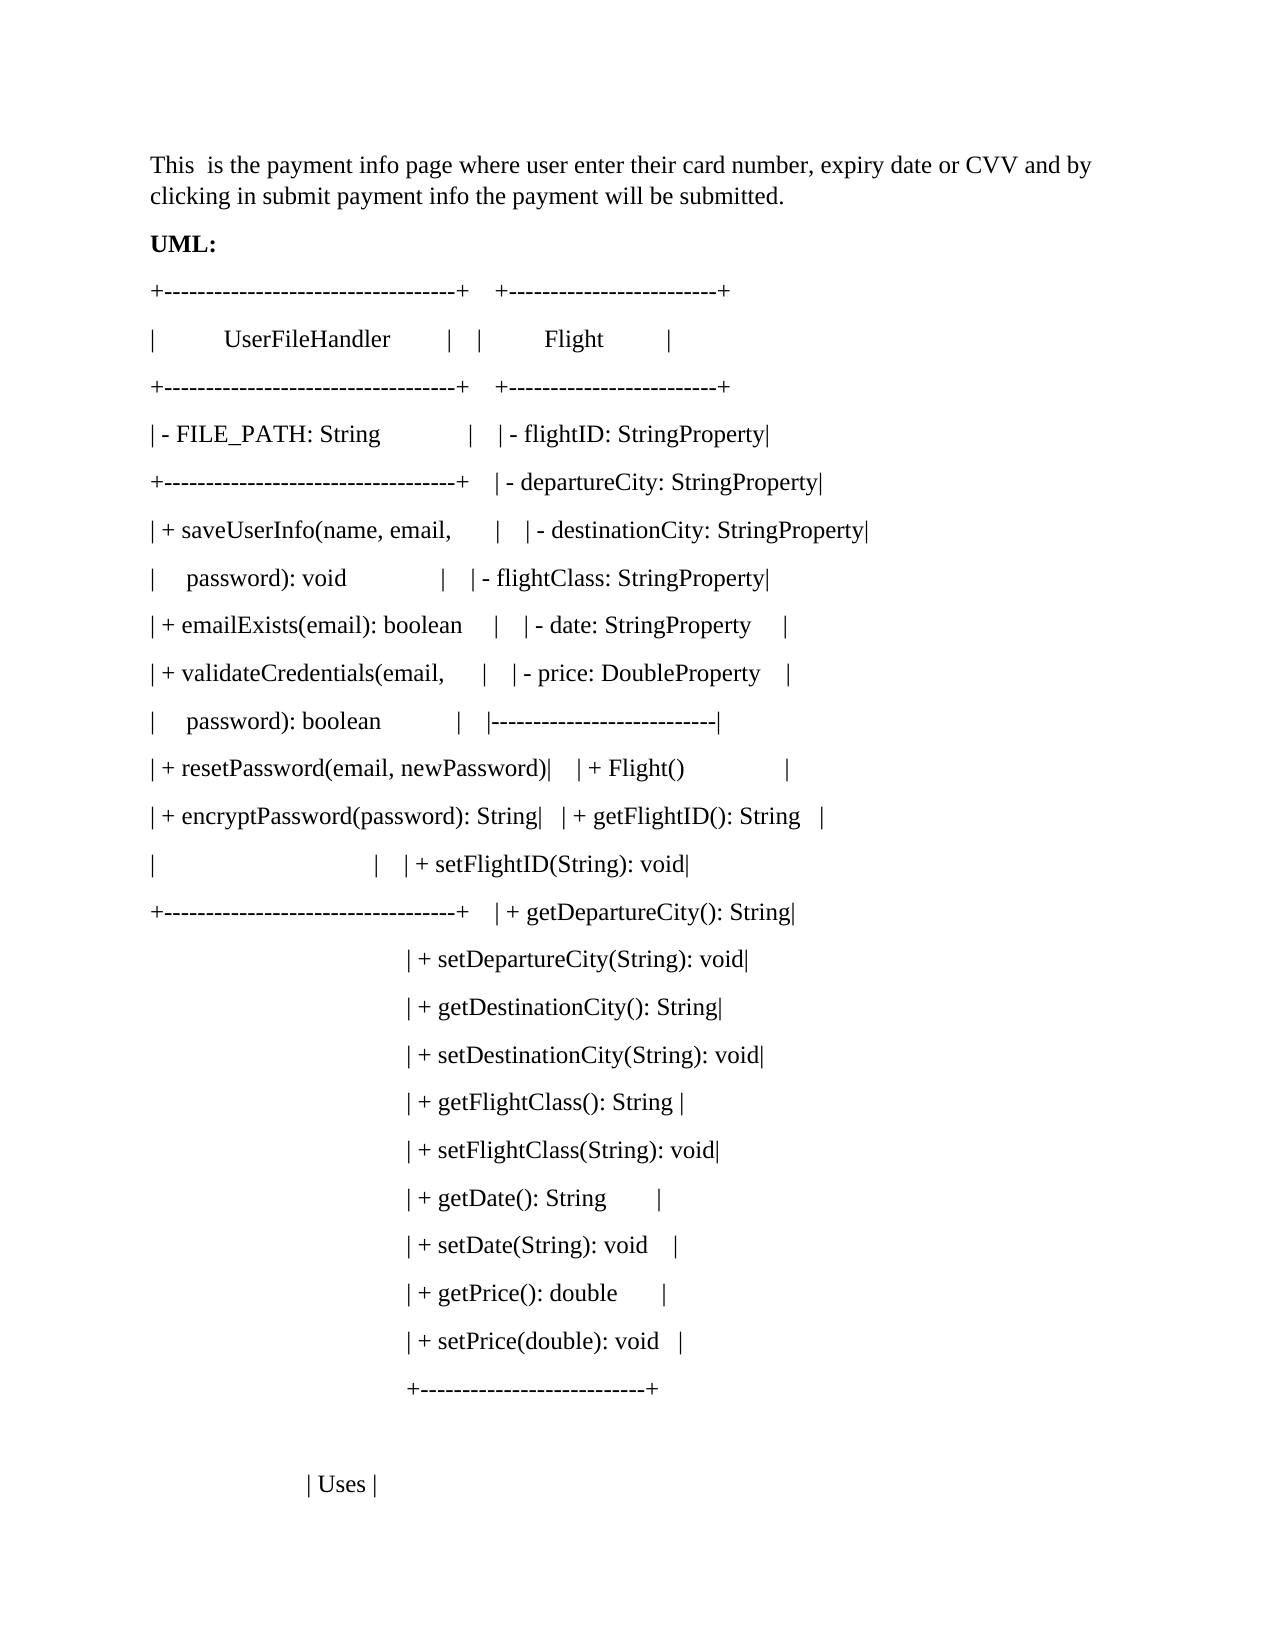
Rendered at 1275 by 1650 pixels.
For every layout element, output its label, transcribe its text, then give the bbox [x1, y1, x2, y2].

text +-----------------------------------+ +-------------------------+ [150, 372, 1125, 401]
text | - FILE_PATH: String | | - flightID: StringProperty| [150, 419, 1125, 448]
text | Uses | [150, 1469, 1125, 1498]
text +-----------------------------------+ | - departureCity: StringProperty| [150, 467, 1125, 496]
text | + getDestinationCity(): String| [150, 992, 1125, 1021]
text | + setDestinationCity(String): void| [150, 1040, 1125, 1068]
text | + getPrice(): double | [150, 1278, 1125, 1307]
text +-----------------------------------+ | + getDepartureCity(): String| [150, 897, 1125, 925]
text | + setDepartureCity(String): void| [150, 944, 1125, 973]
text +-----------------------------------+ +-------------------------+ [150, 276, 1125, 305]
text | + resetPassword(email, newPassword)| | + Flight() | [150, 753, 1125, 782]
text +---------------------------+ [150, 1374, 1125, 1402]
text UML: [150, 229, 1125, 257]
text | + getDate(): String | [150, 1183, 1125, 1212]
text | + emailExists(email): boolean | | - date: StringProperty | [150, 610, 1125, 639]
text This is the payment info page where user enter their card number, expiry date or CVV and by clicking in submit payment info the payment will be submitted. [150, 150, 1125, 210]
text | + setDate(String): void | [150, 1231, 1125, 1259]
text | password): boolean | |---------------------------| [150, 706, 1125, 734]
text | + encryptPassword(password): String| | + getFlightID(): String | [150, 801, 1125, 830]
text | + validateCredentials(email, | | - price: DoubleProperty | [150, 658, 1125, 687]
text | + getFlightClass(): String | [150, 1087, 1125, 1116]
text | + setPrice(double): void | [150, 1326, 1125, 1355]
text | | | + setFlightID(String): void| [150, 849, 1125, 878]
text | + setFlightClass(String): void| [150, 1135, 1125, 1164]
text | password): void | | - flightClass: StringProperty| [150, 563, 1125, 591]
text | + saveUserInfo(name, email, | | - destinationCity: StringProperty| [150, 515, 1125, 544]
text | UserFileHandler | | Flight | [150, 324, 1125, 353]
